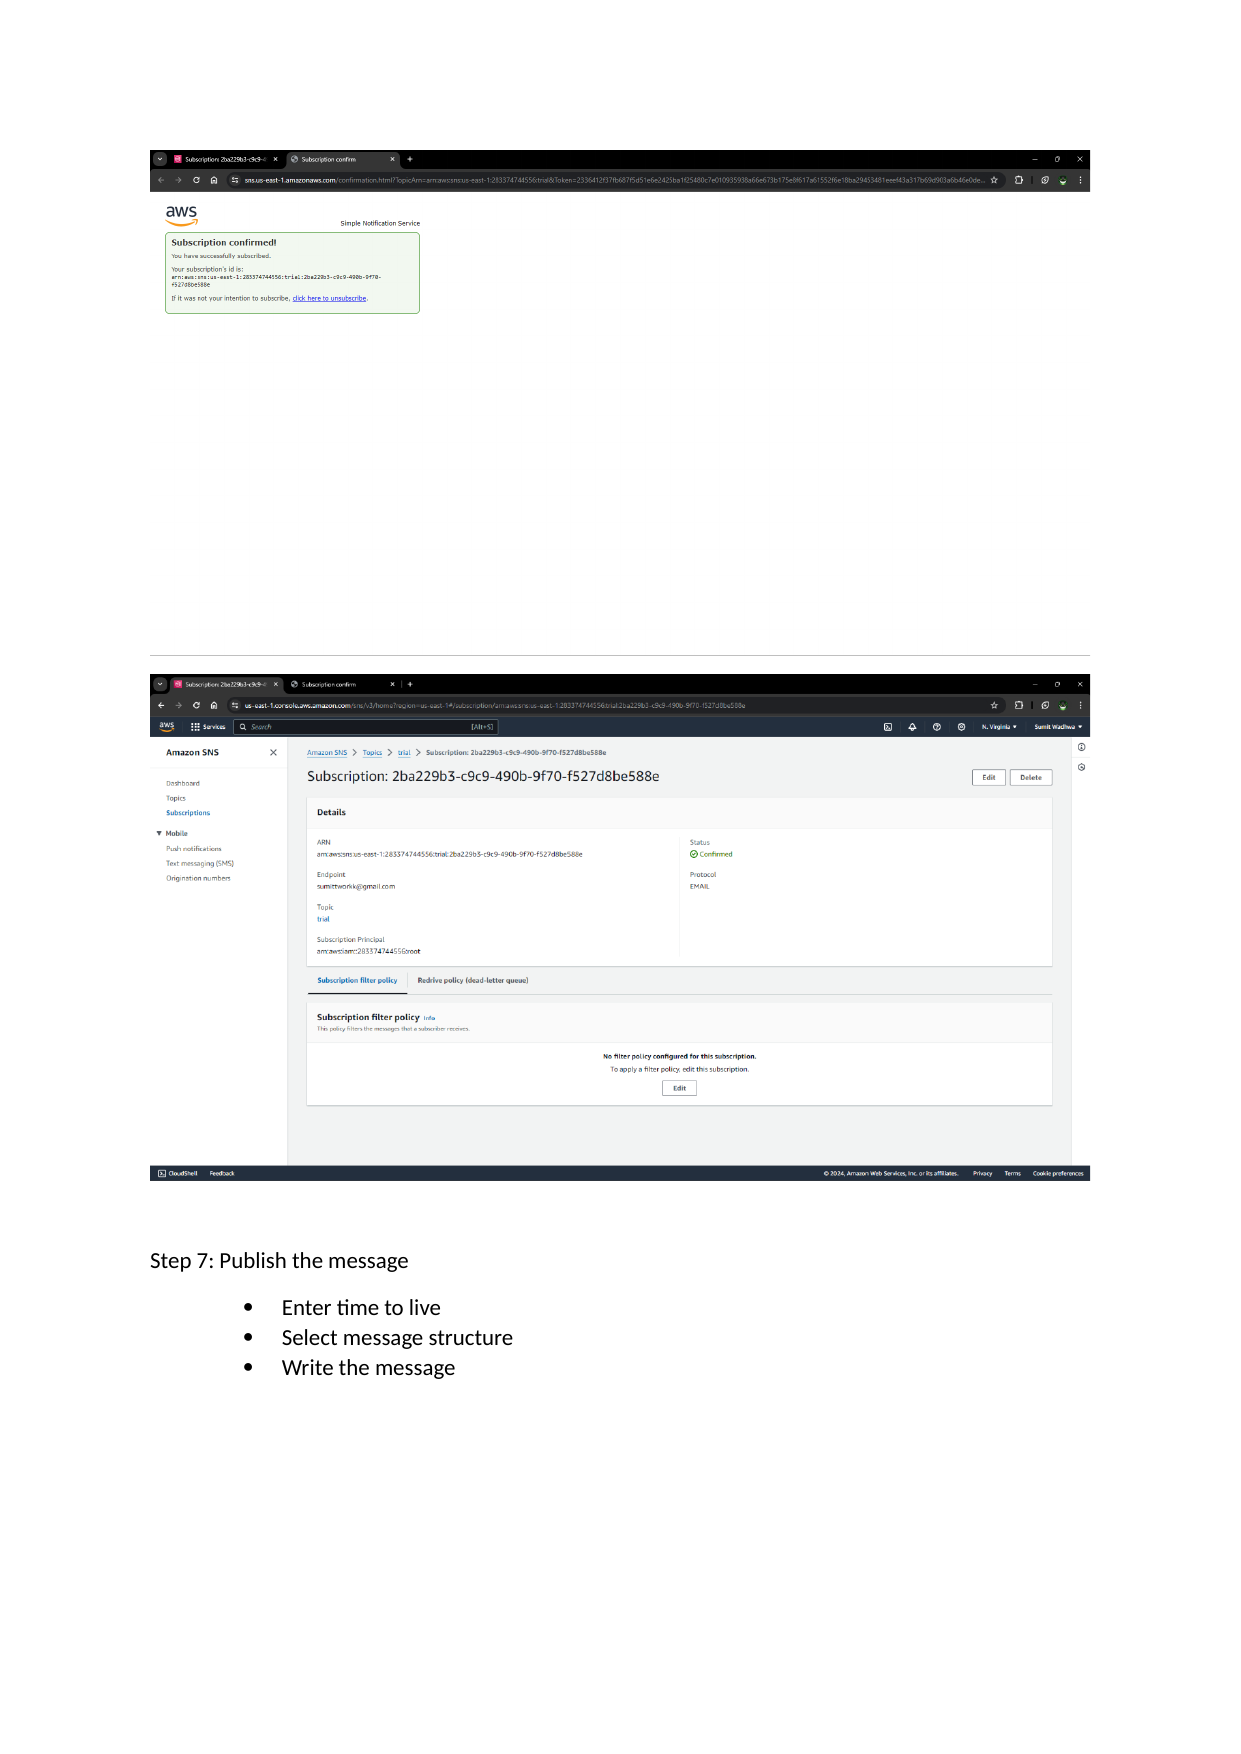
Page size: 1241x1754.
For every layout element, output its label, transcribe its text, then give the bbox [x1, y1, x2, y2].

text Step 7: Publish the message [150, 1246, 1090, 1274]
list Write the message [244, 1353, 1090, 1382]
list Enter time to live [244, 1293, 1090, 1321]
picture [150, 674, 1091, 1181]
list Select message structure [244, 1323, 1090, 1351]
picture [150, 150, 1091, 656]
